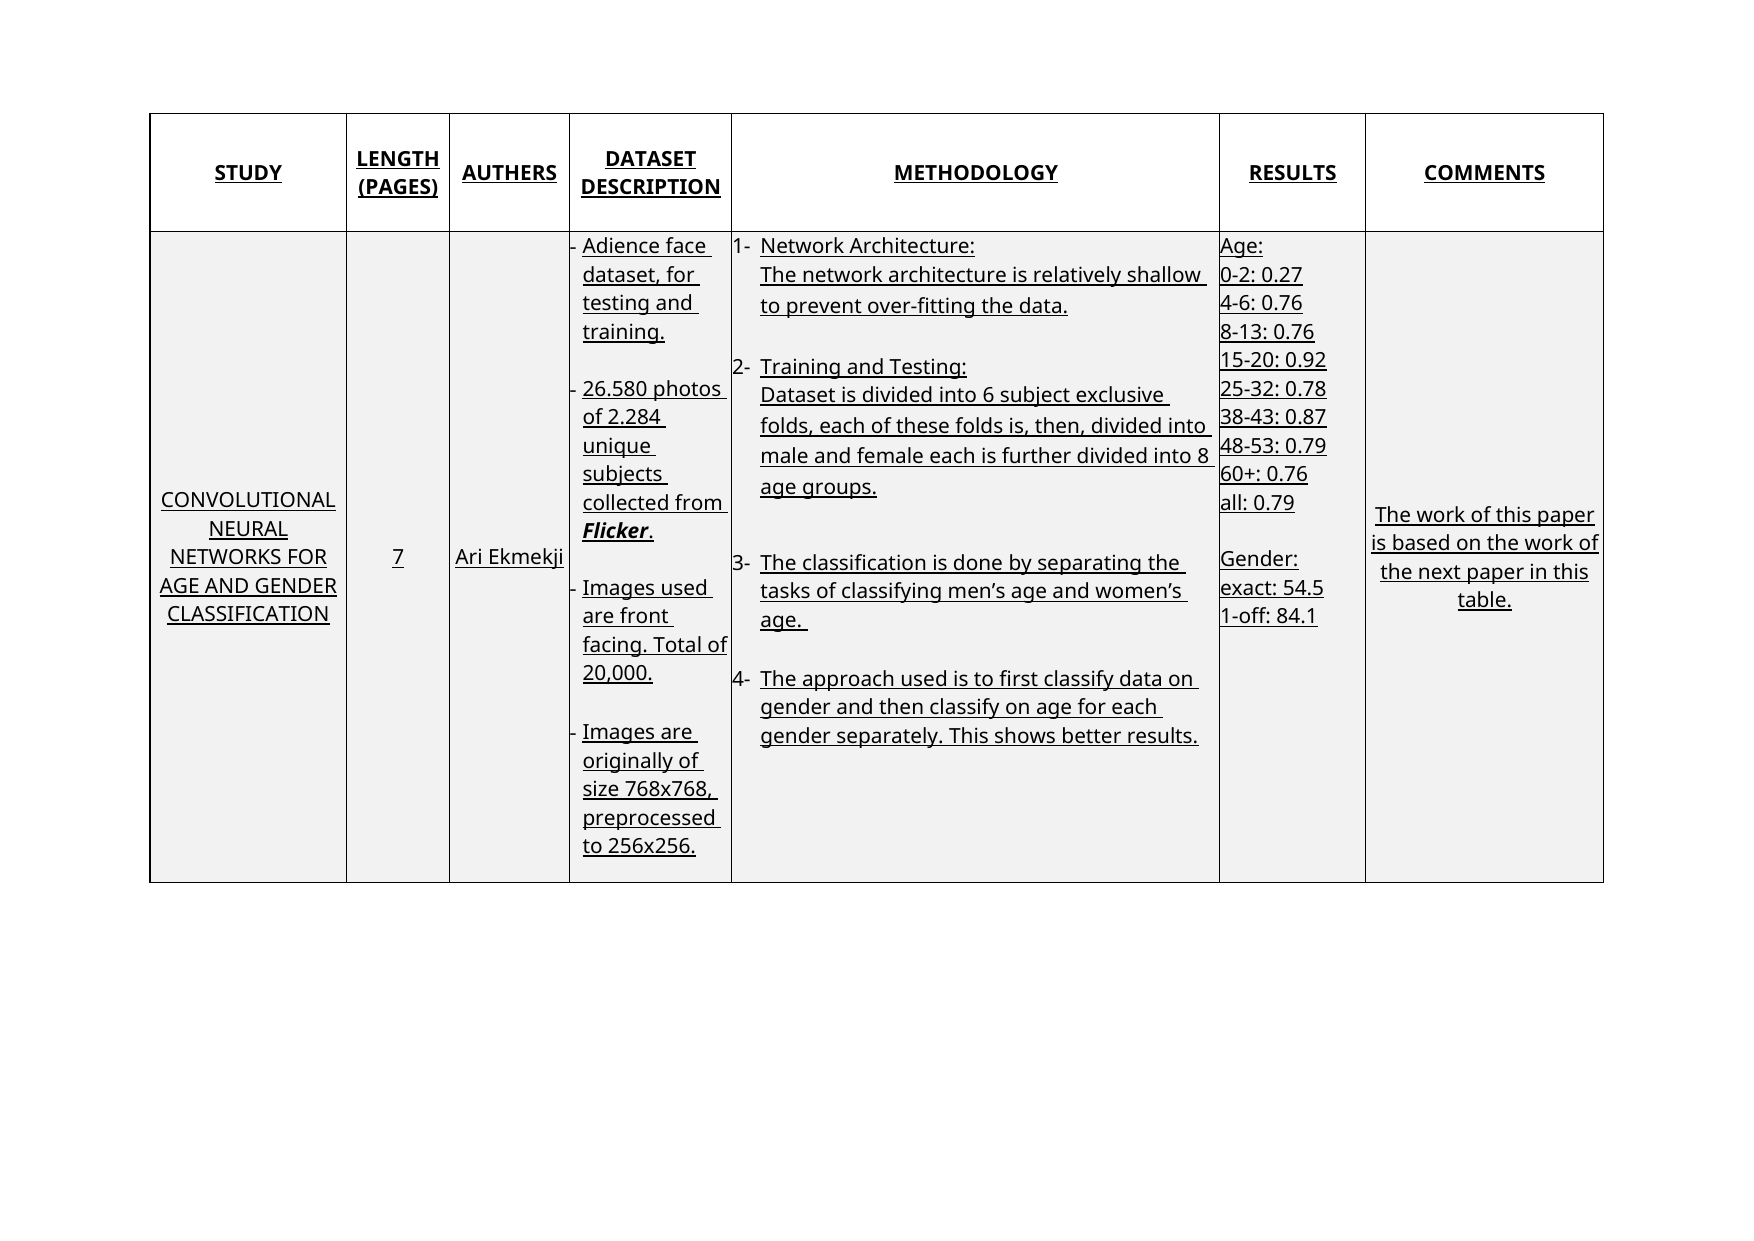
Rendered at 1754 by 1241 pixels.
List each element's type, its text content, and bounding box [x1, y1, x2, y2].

table_cell Age: 0-2: 0.27 4-6: 0.76 8-13: 0.76 15-20: 0.92 25-32: 0.78 38-43: 0.87 48-53: 0.79 60+: 0.76 all: 0.79 Gender: exact: 54.5 1-off: 84.1 [1220, 232, 1365, 882]
table_cell 7 [347, 232, 449, 882]
table_header Methodology [732, 114, 1219, 231]
table_cell Network Architecture: The network architecture is relatively shallow to prevent over-fitting the data. Training and Testing: Dataset is divided into 6 subject exclusive folds, each of these folds is, then, divided into male and female each is further divided into 8 age groups. The classification is done by separating the tasks of classifying men’s age and women’s age. The approach used is to first classify data on gender and then classify on age for each gender separately. This shows better results. [732, 232, 1219, 882]
table_cell Ari Ekmekji [450, 232, 569, 882]
table_header Study [151, 114, 346, 231]
table_header Dataset description [570, 114, 731, 231]
table_header Comments [1366, 114, 1603, 231]
table_cell The work of this paper is based on the work of the next paper in this table. [1366, 232, 1603, 882]
table_header Authers [450, 114, 569, 231]
table_cell Convolutional Neural networks for age and gender classification [151, 232, 346, 882]
table_header Results [1220, 114, 1365, 231]
table_header Length (pages) [347, 114, 449, 231]
table_cell Adience face dataset, for testing and training. 26.580 photos of 2.284 unique subjects collected from Flicker. Images used are front facing. Total of 20,000. Images are originally of size 768x768, preprocessed to 256x256. [570, 232, 731, 882]
